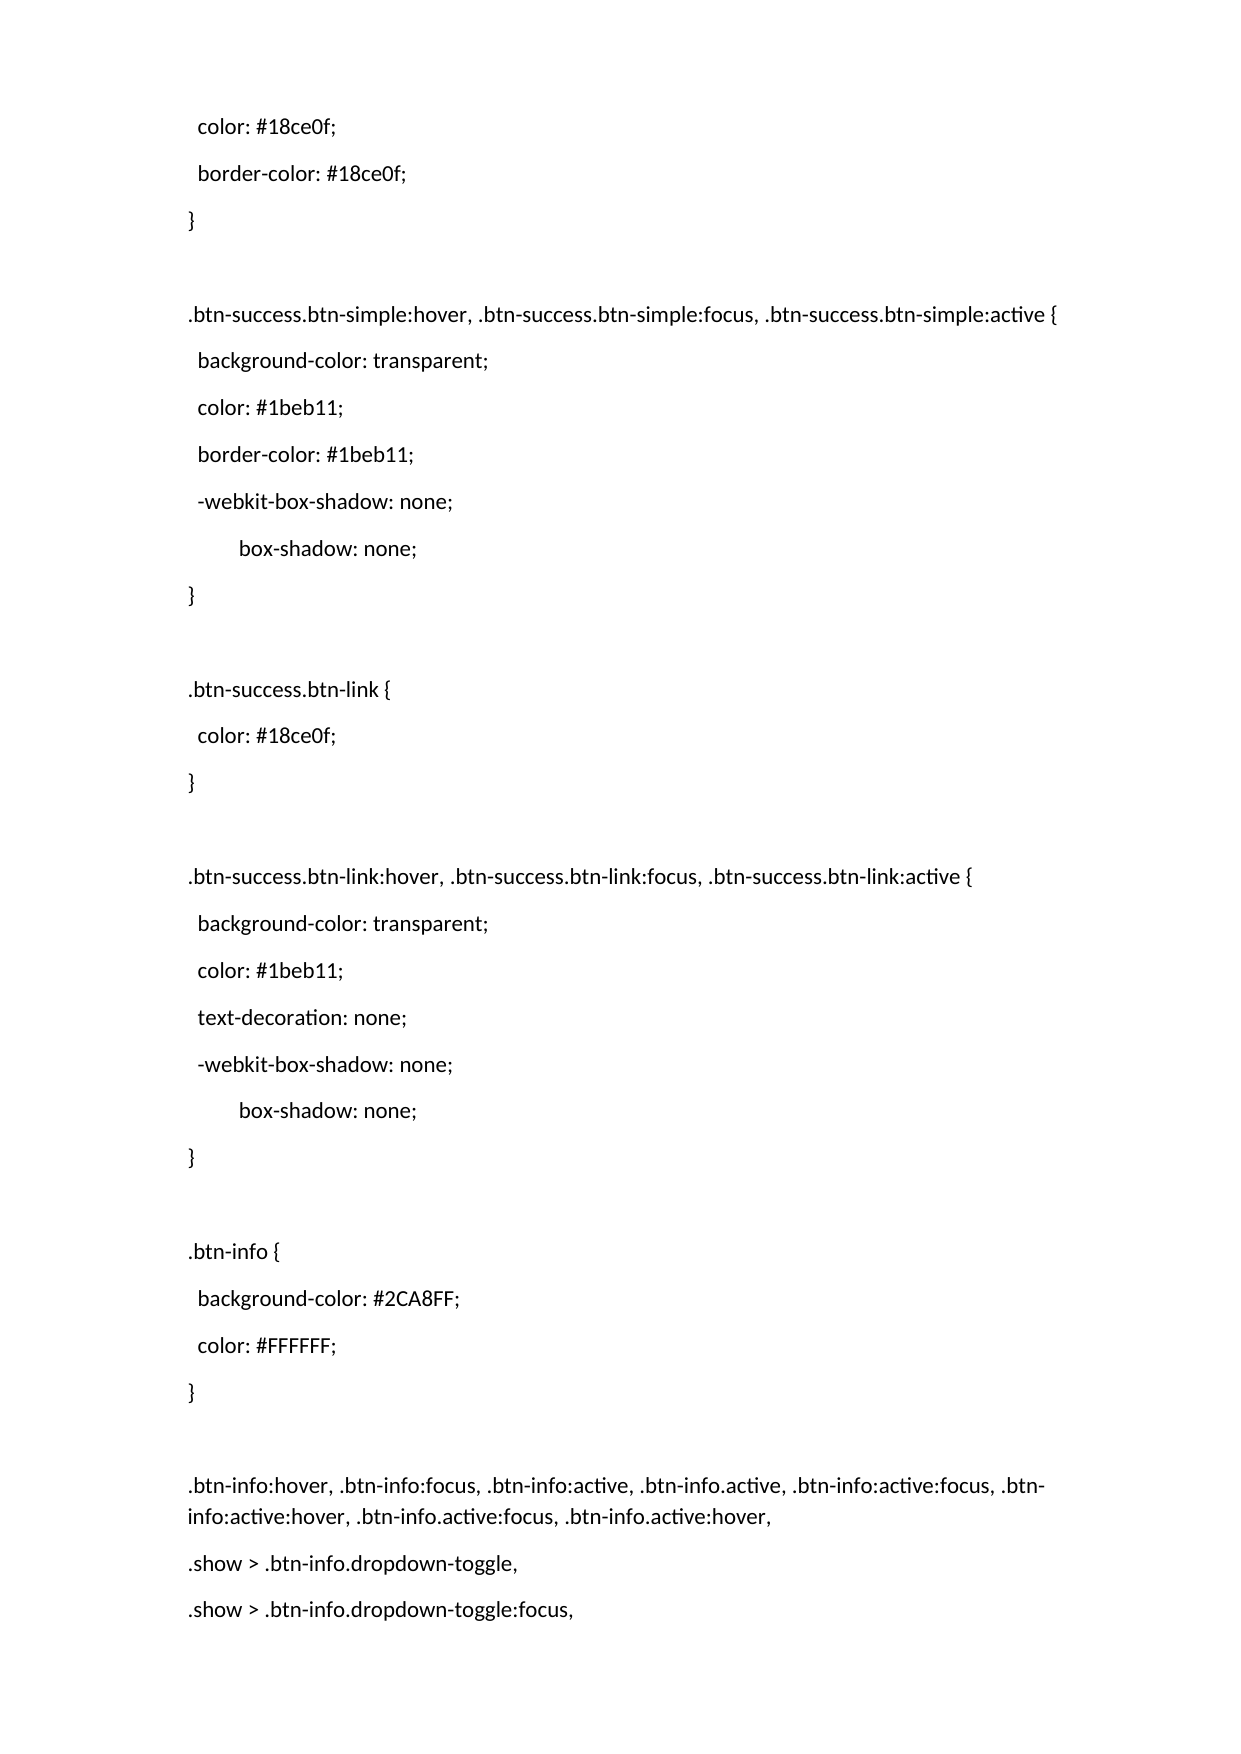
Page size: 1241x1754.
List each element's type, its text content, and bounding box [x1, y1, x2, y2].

text background-color: #2CA8FF; [187, 1284, 1090, 1312]
text color: #1beb11; [187, 393, 1090, 421]
text -webkit-box-shadow: none; [187, 487, 1090, 515]
text } [187, 206, 1090, 234]
text } [187, 1378, 1090, 1406]
text -webkit-box-shadow: none; [187, 1050, 1090, 1078]
text color: #18ce0f; [187, 722, 1090, 749]
text } [187, 581, 1090, 609]
text .btn-success.btn-simple:hover, .btn-success.btn-simple:focus, .btn-success.btn-simple:active { [187, 300, 1090, 328]
text } [187, 768, 1090, 796]
text .btn-info { [187, 1237, 1090, 1265]
text .btn-success.btn-link:hover, .btn-success.btn-link:focus, .btn-success.btn-link:active { [187, 862, 1090, 890]
text .btn-info:hover, .btn-info:focus, .btn-info:active, .btn-info.active, .btn-info:active:focus, .btn-info:active:hover, .btn-info.active:focus, .btn-info.active:hover, [187, 1472, 1090, 1530]
text text-decoration: none; [187, 1003, 1090, 1031]
text box-shadow: none; [187, 1097, 1090, 1124]
text background-color: transparent; [187, 347, 1090, 374]
text border-color: #1beb11; [187, 440, 1090, 468]
text .show > .btn-info.dropdown-toggle:focus, [187, 1596, 1090, 1623]
text .btn-success.btn-link { [187, 675, 1090, 703]
text color: #18ce0f; [187, 112, 1090, 140]
text } [187, 1143, 1090, 1171]
text border-color: #18ce0f; [187, 159, 1090, 187]
text .show > .btn-info.dropdown-toggle, [187, 1549, 1090, 1577]
text box-shadow: none; [187, 534, 1090, 562]
text color: #1beb11; [187, 956, 1090, 984]
text background-color: transparent; [187, 909, 1090, 937]
text color: #FFFFFF; [187, 1331, 1090, 1359]
